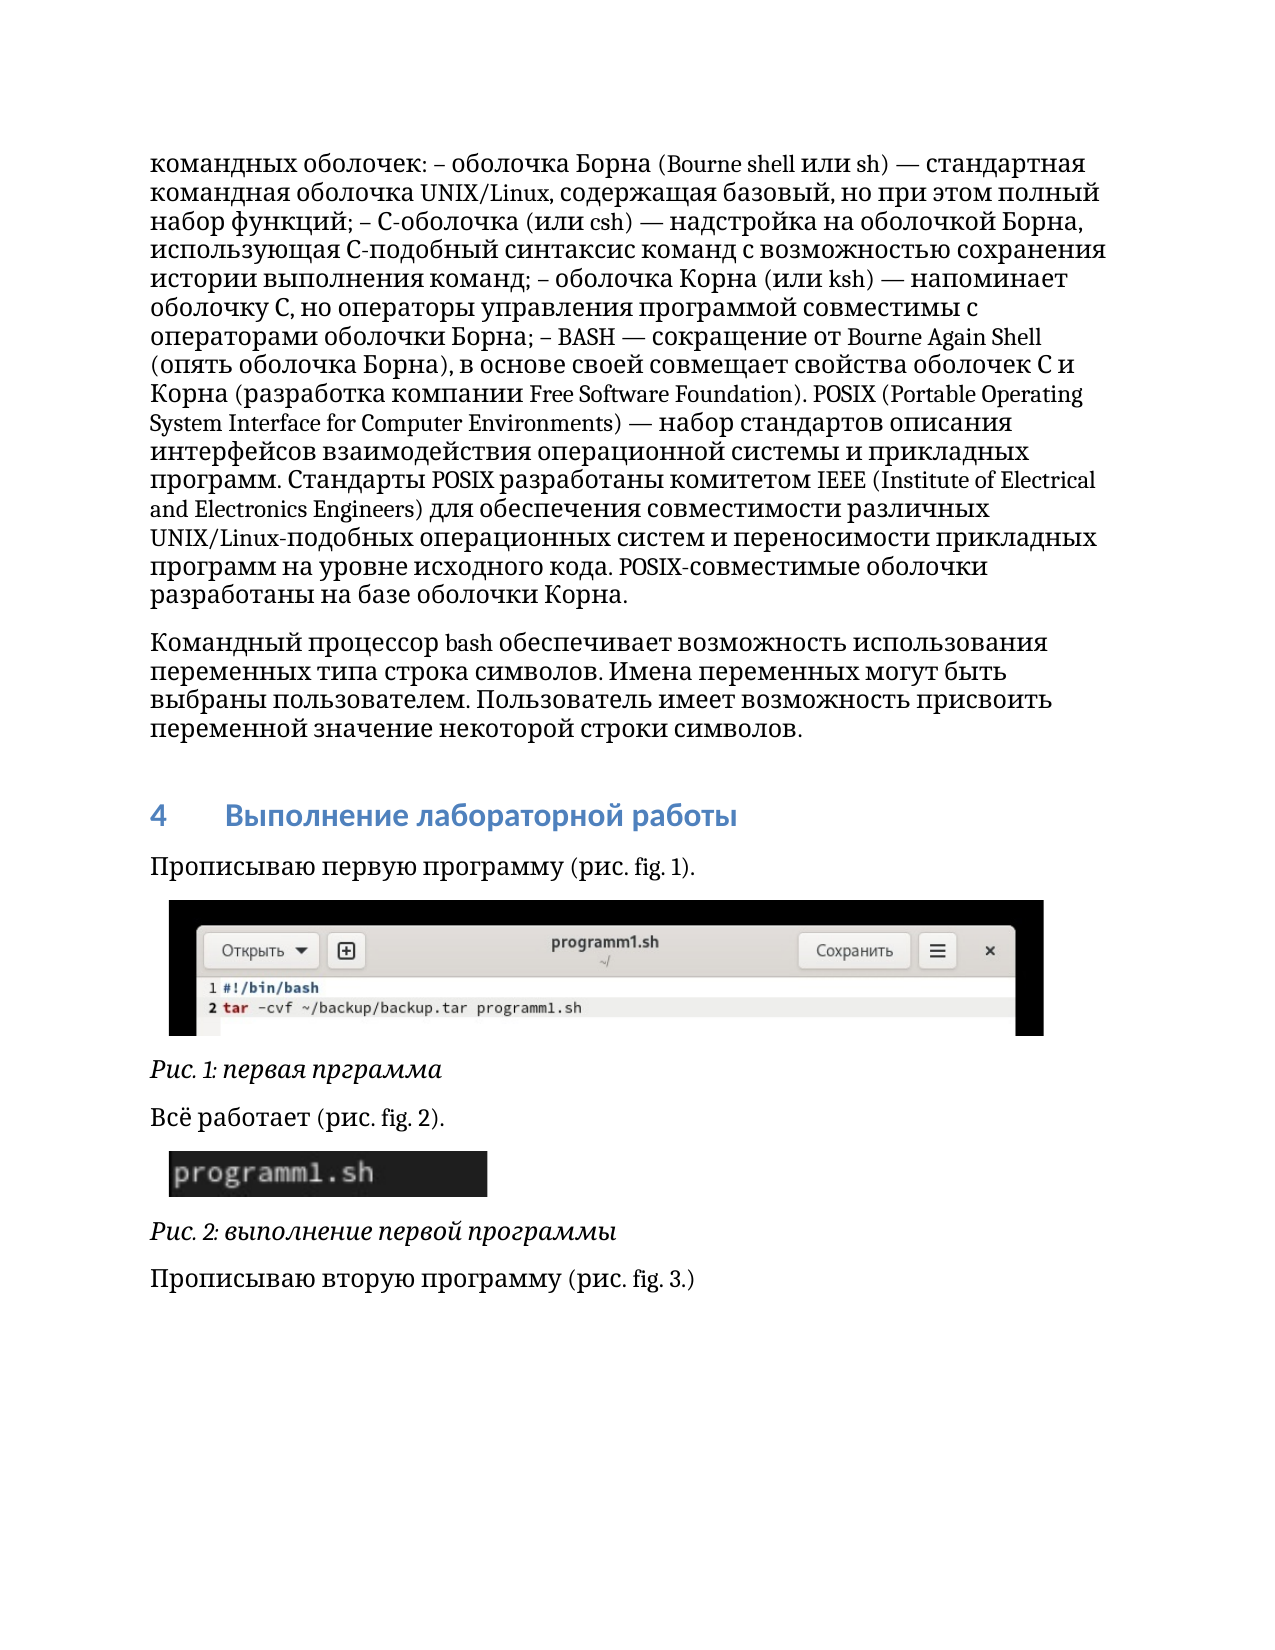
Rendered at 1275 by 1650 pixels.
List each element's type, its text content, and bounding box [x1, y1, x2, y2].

text Всё работает (рис. fig. 2). [150, 1103, 1125, 1132]
picture [168, 1151, 488, 1197]
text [150, 150, 1125, 610]
text Рис. 2: выполнение первой программы [150, 1218, 1125, 1246]
picture [168, 900, 1044, 1036]
text Командный процессор bash обеспечивает возможность использования переменных типа строка символов. Имена переменных могут быть выбраны пользователем. Пользователь имеет возможность присвоить переменной значение некоторой строки символов. [150, 629, 1125, 744]
text Прописываю вторую программу (рис. fig. 3.) [150, 1265, 1125, 1294]
text Прописываю первую программу (рис. fig. 1). [150, 853, 1125, 882]
text Рис. 1: первая прграмма [150, 1056, 1125, 1085]
subtitle 4 Выполнение лабораторной работы [150, 794, 1125, 834]
